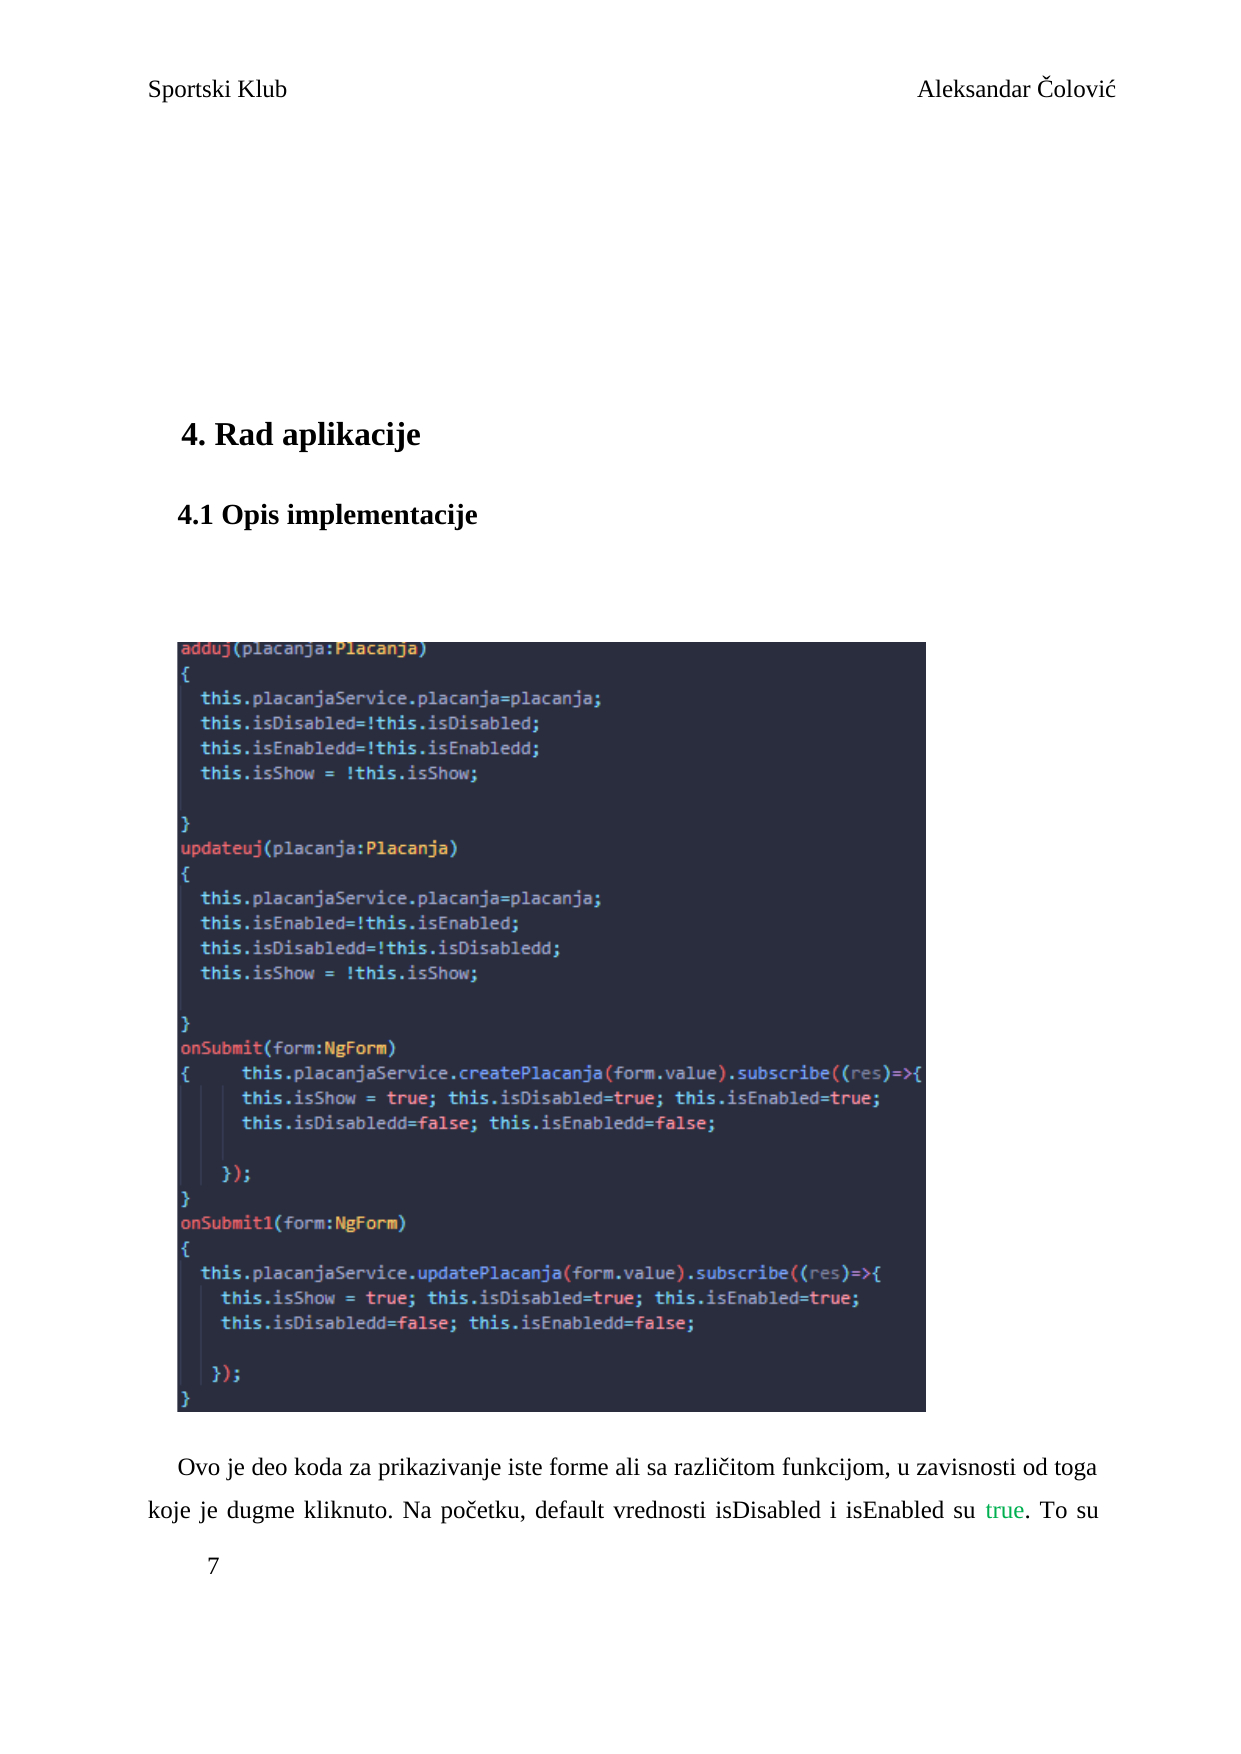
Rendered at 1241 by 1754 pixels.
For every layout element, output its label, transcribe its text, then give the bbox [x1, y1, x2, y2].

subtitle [148, 1452, 1099, 1524]
picture [177, 642, 926, 1412]
subtitle 4.1 Opis implementacije [148, 497, 1099, 531]
subtitle 4. Rad aplikacije [148, 415, 1122, 453]
